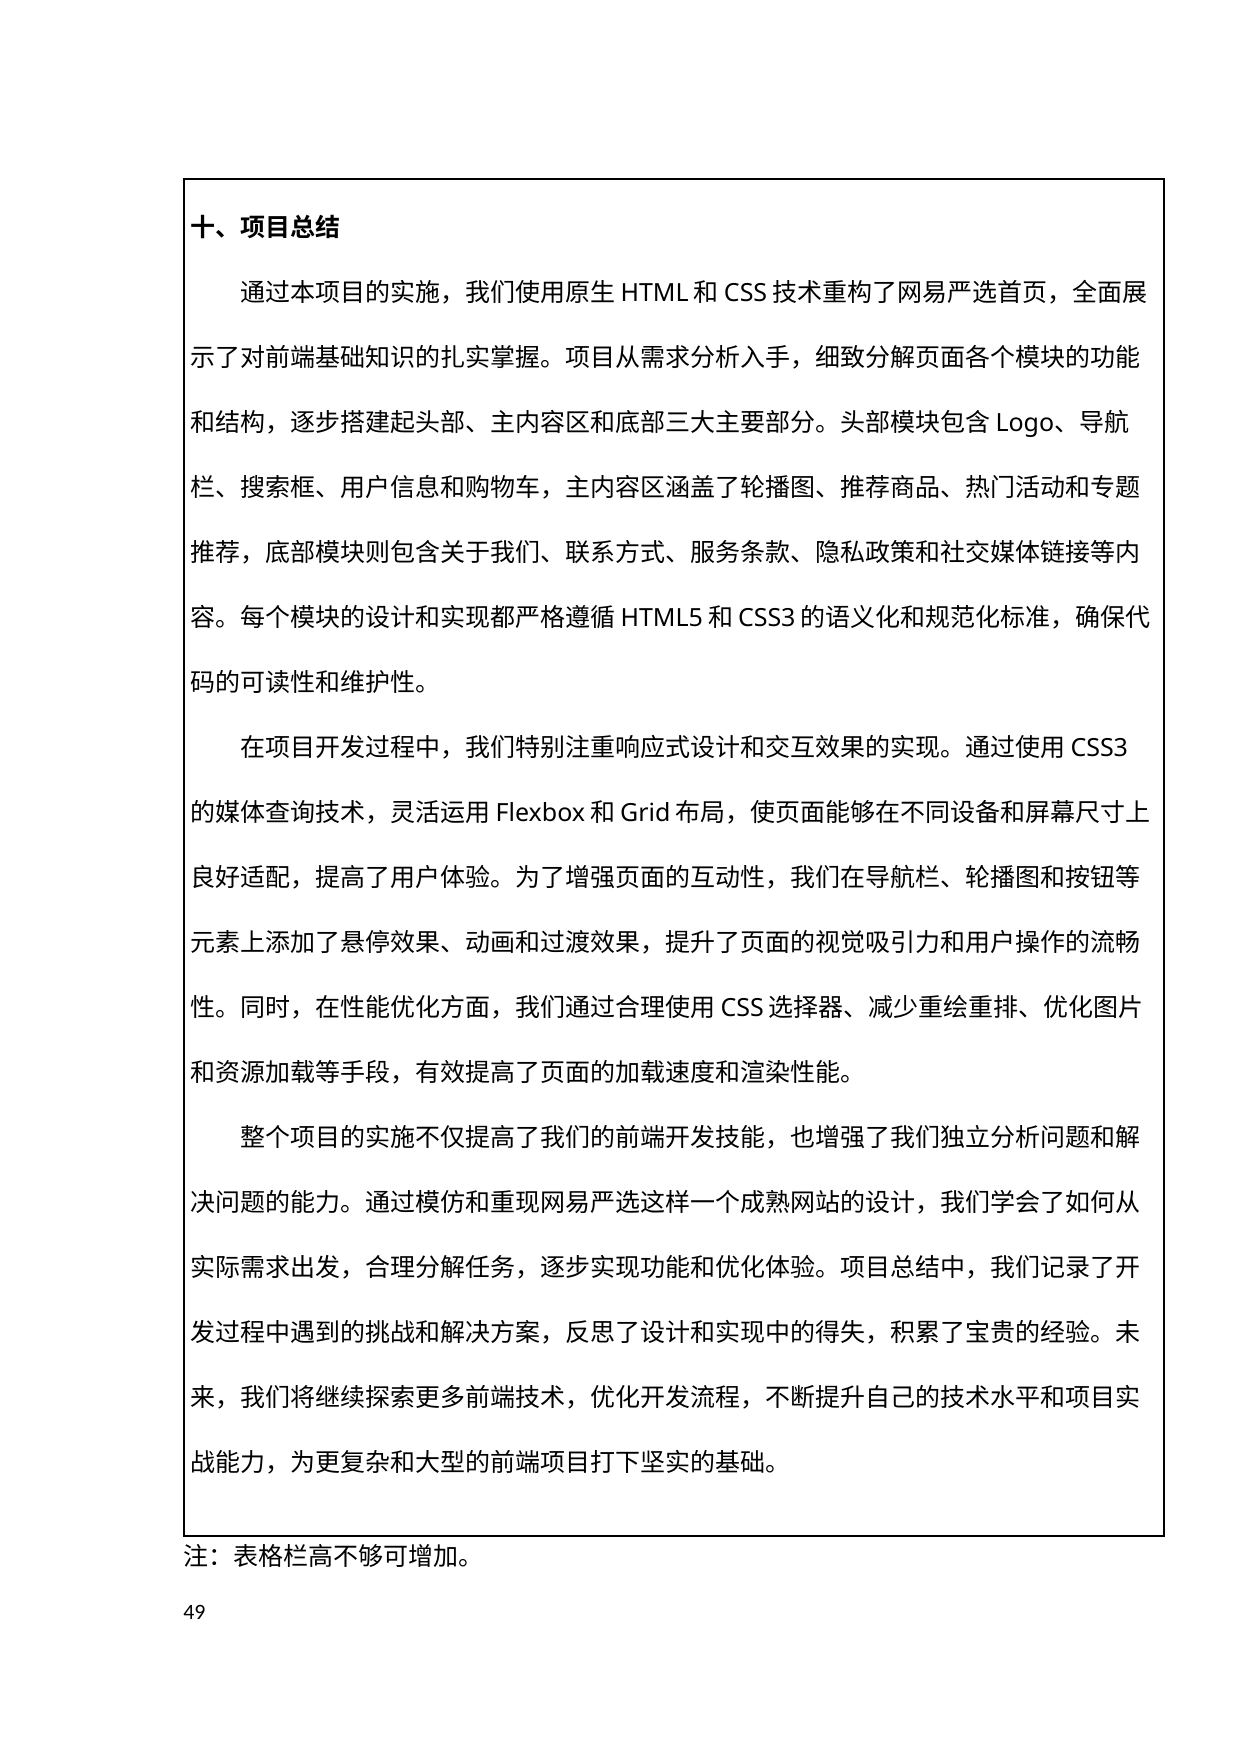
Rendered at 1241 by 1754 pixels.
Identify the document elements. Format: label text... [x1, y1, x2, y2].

text 注：表格栏高不够可增加。 [183, 1537, 1122, 1573]
table_cell 十、项目总结 通过本项目的实施，我们使用原生HTML和CSS技术重构了网易严选首页，全面展示了对前端基础知识的扎实掌握。项目从需求分析入手，细致分解页面各个模块的功能和结构，逐步搭建起头部、主内容区和底部三大主要部分。头部模块包含Logo、导航栏、搜索框、用户信息和购物车，主内容区涵盖了轮播图、推荐商品、热门活动和专题推荐，底部模块则包含关于我们、联系方式、服务条款、隐私政策和社交媒体链接等内容。每个模块的设计和实现都严格遵循HTML5和CSS3的语义化和规范化标准，确保代码的可读性和维护性。 在项目开发过程中，我们特别注重响应式设计和交互效果的实现。通过使用CSS3的媒体查询技术，灵活运用Flexbox和Grid布局，使页面能够在不同设备和屏幕尺寸上良好适配，提高了用户体验。为了增强页面的互动性，我们在导航栏、轮播图和按钮等元素上添加了悬停效果、动画和过渡效果，提升了页面的视觉吸引力和用户操作的流畅性。同时，在性能优化方面，我们通过合理使用CSS选择器、减少重绘重排、优化图片和资源加载等手段，有效提高了页面的加载速度和渲染性能。 整个项目的实施不仅提高了我们的前端开发技能，也增强了我们独立分析问题和解决问题的能力。通过模仿和重现网易严选这样一个成熟网站的设计，我们学会了如何从实际需求出发，合理分解任务，逐步实现功能和优化体验。项目总结中，我们记录了开发过程中遇到的挑战和解决方案，反思了设计和实现中的得失，积累了宝贵的经验。未来，我们将继续探索更多前端技术，优化开发流程，不断提升自己的技术水平和项目实战能力，为更复杂和大型的前端项目打下坚实的基础。 [185, 180, 1163, 1534]
